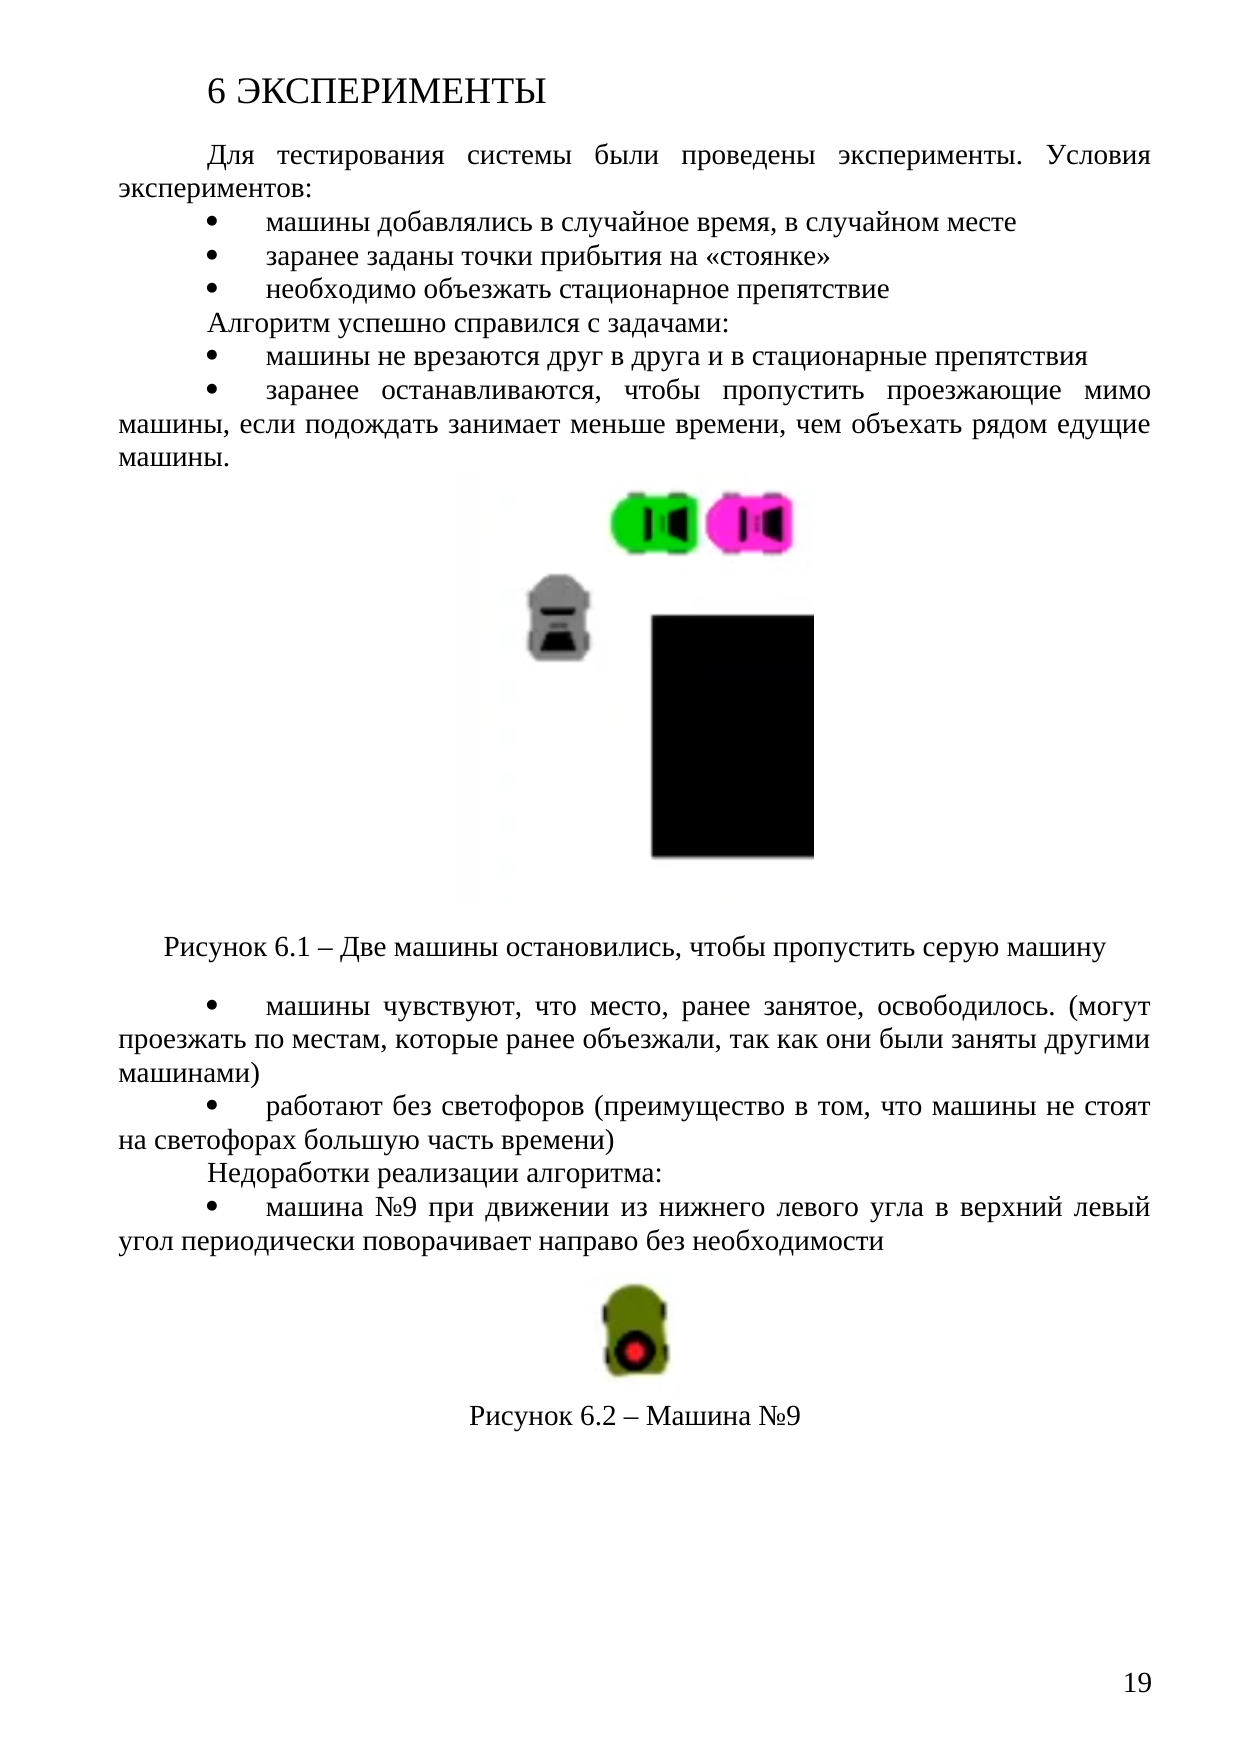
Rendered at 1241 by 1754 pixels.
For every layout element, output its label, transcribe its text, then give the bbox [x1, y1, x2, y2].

text заранее останавливаются, чтобы пропустить проезжающие мимо машины, если подождать занимает меньше времени, чем объехать рядом едущие машины. [118, 372, 1152, 473]
text машины чувствуют, что место, ранее занятое, освободилось. (могут проезжать по местам, которые ранее объезжали, так как они были заняты другими машинами) [118, 988, 1152, 1088]
text машина №9 при движении из нижнего левого угла в верхний левый угол периодически поворачивает направо без необходимости [118, 1189, 1152, 1256]
text Для тестирования системы были проведены эксперименты. Условия экспериментов: [118, 137, 1152, 204]
picture [588, 1256, 682, 1399]
text Недоработки реализации алгоритма: [118, 1156, 1152, 1189]
text необходимо объезжать стационарное препятствие [118, 271, 1152, 305]
text работают без светофоров (преимущество в том, что машины не стоят на светофорах большую часть времени) [118, 1088, 1152, 1156]
subtitle ЭКСПерименты [118, 69, 1152, 112]
text Рисунок 6.2 – Машина №9 [118, 1398, 1152, 1432]
text машины не врезаются друг в друга и в стационарные препятствия [118, 338, 1152, 372]
text Рисунок 6.1 – Две машины остановились, чтобы пропустить серую машину [118, 929, 1152, 963]
text Алгоритм успешно справился с задачами: [118, 305, 1152, 338]
text заранее заданы точки прибытия на «стоянке» [118, 238, 1152, 271]
text машины добавлялись в случайное время, в случайном месте [118, 204, 1152, 238]
picture [456, 472, 814, 904]
